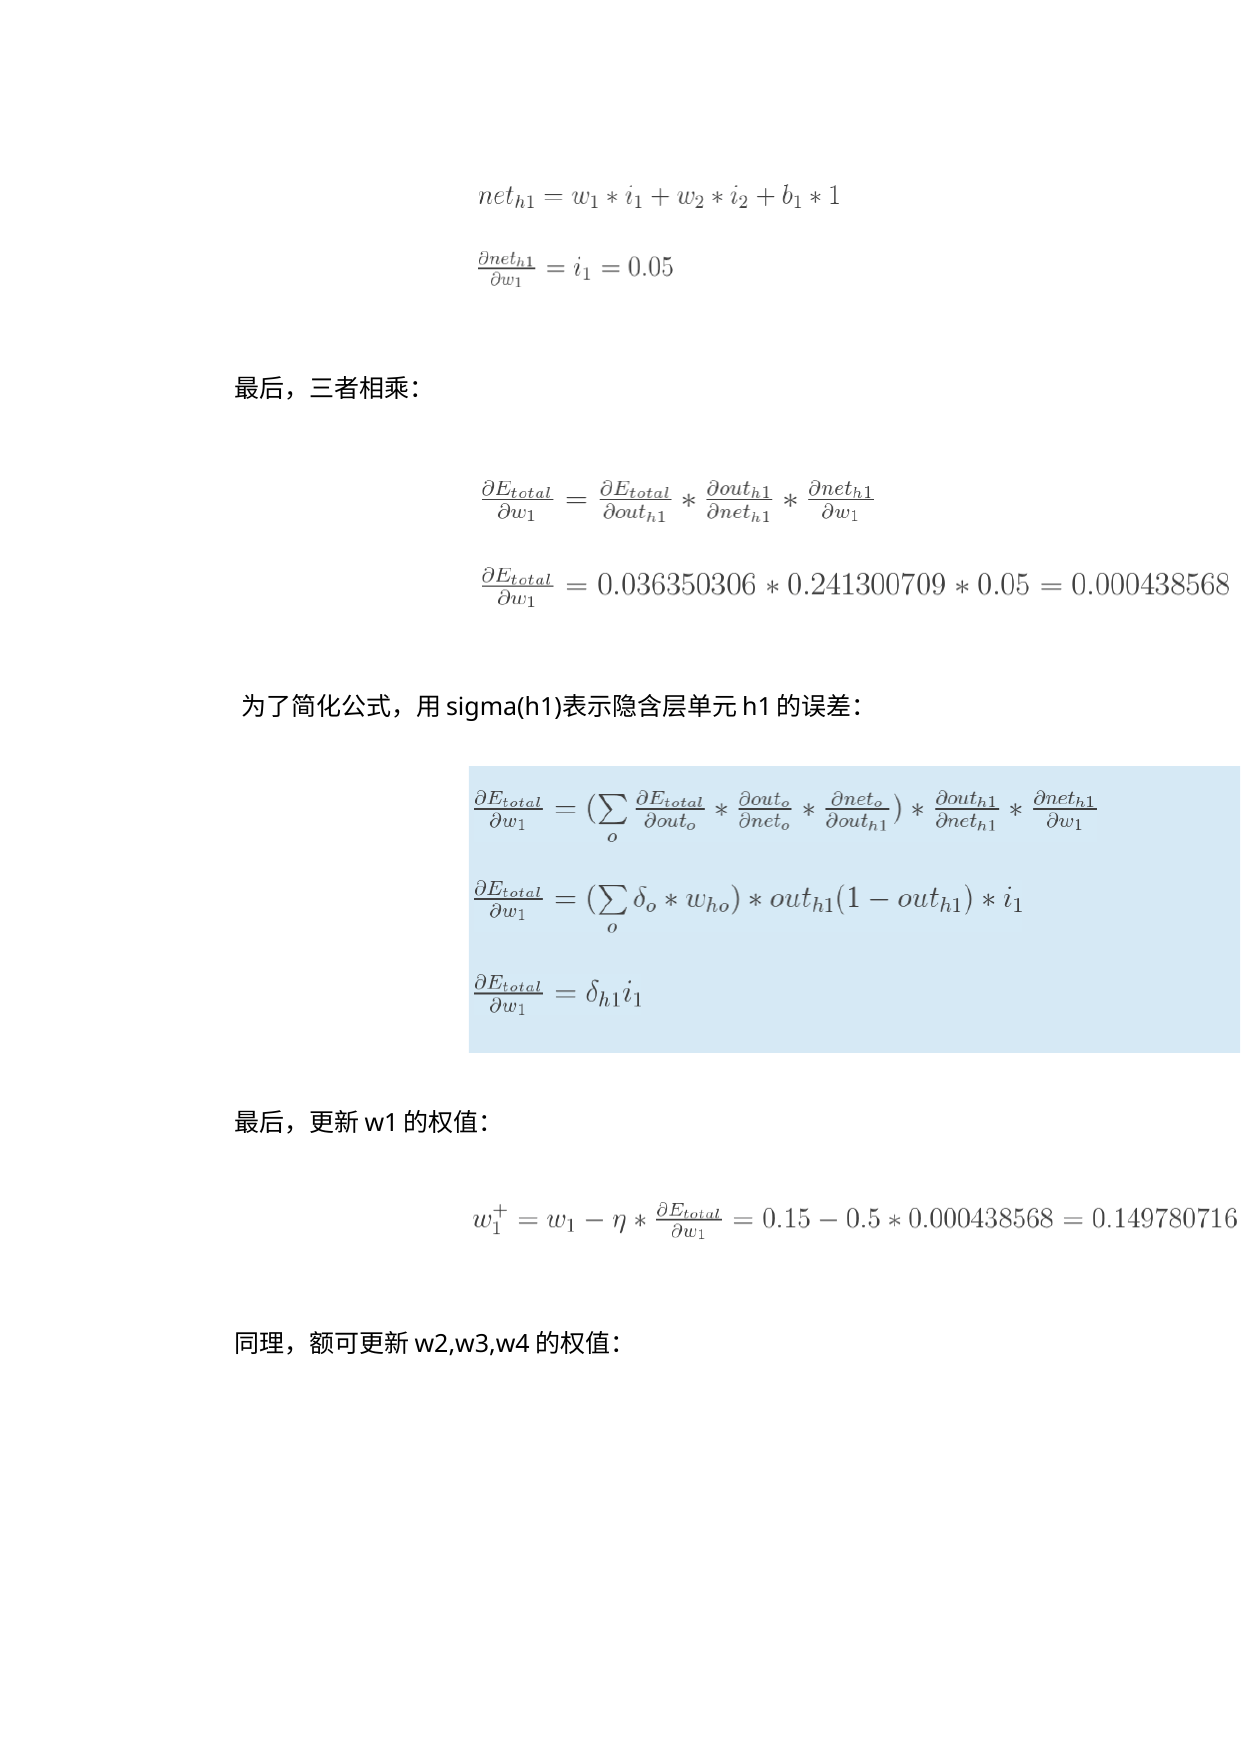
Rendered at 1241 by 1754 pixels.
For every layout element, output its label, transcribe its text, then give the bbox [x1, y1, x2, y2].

picture [468, 162, 1241, 304]
picture [468, 766, 1241, 1053]
text 最后，三者相乘： [234, 354, 1053, 419]
picture [468, 1182, 1241, 1257]
text 最后，更新w1的权值： [234, 1088, 1053, 1153]
picture [468, 447, 1241, 621]
text 同理，额可更新w2,w3,w4的权值： [234, 1309, 1053, 1374]
text 为了简化公式，用sigma(h1)表示隐含层单元h1的误差： [234, 672, 1053, 737]
